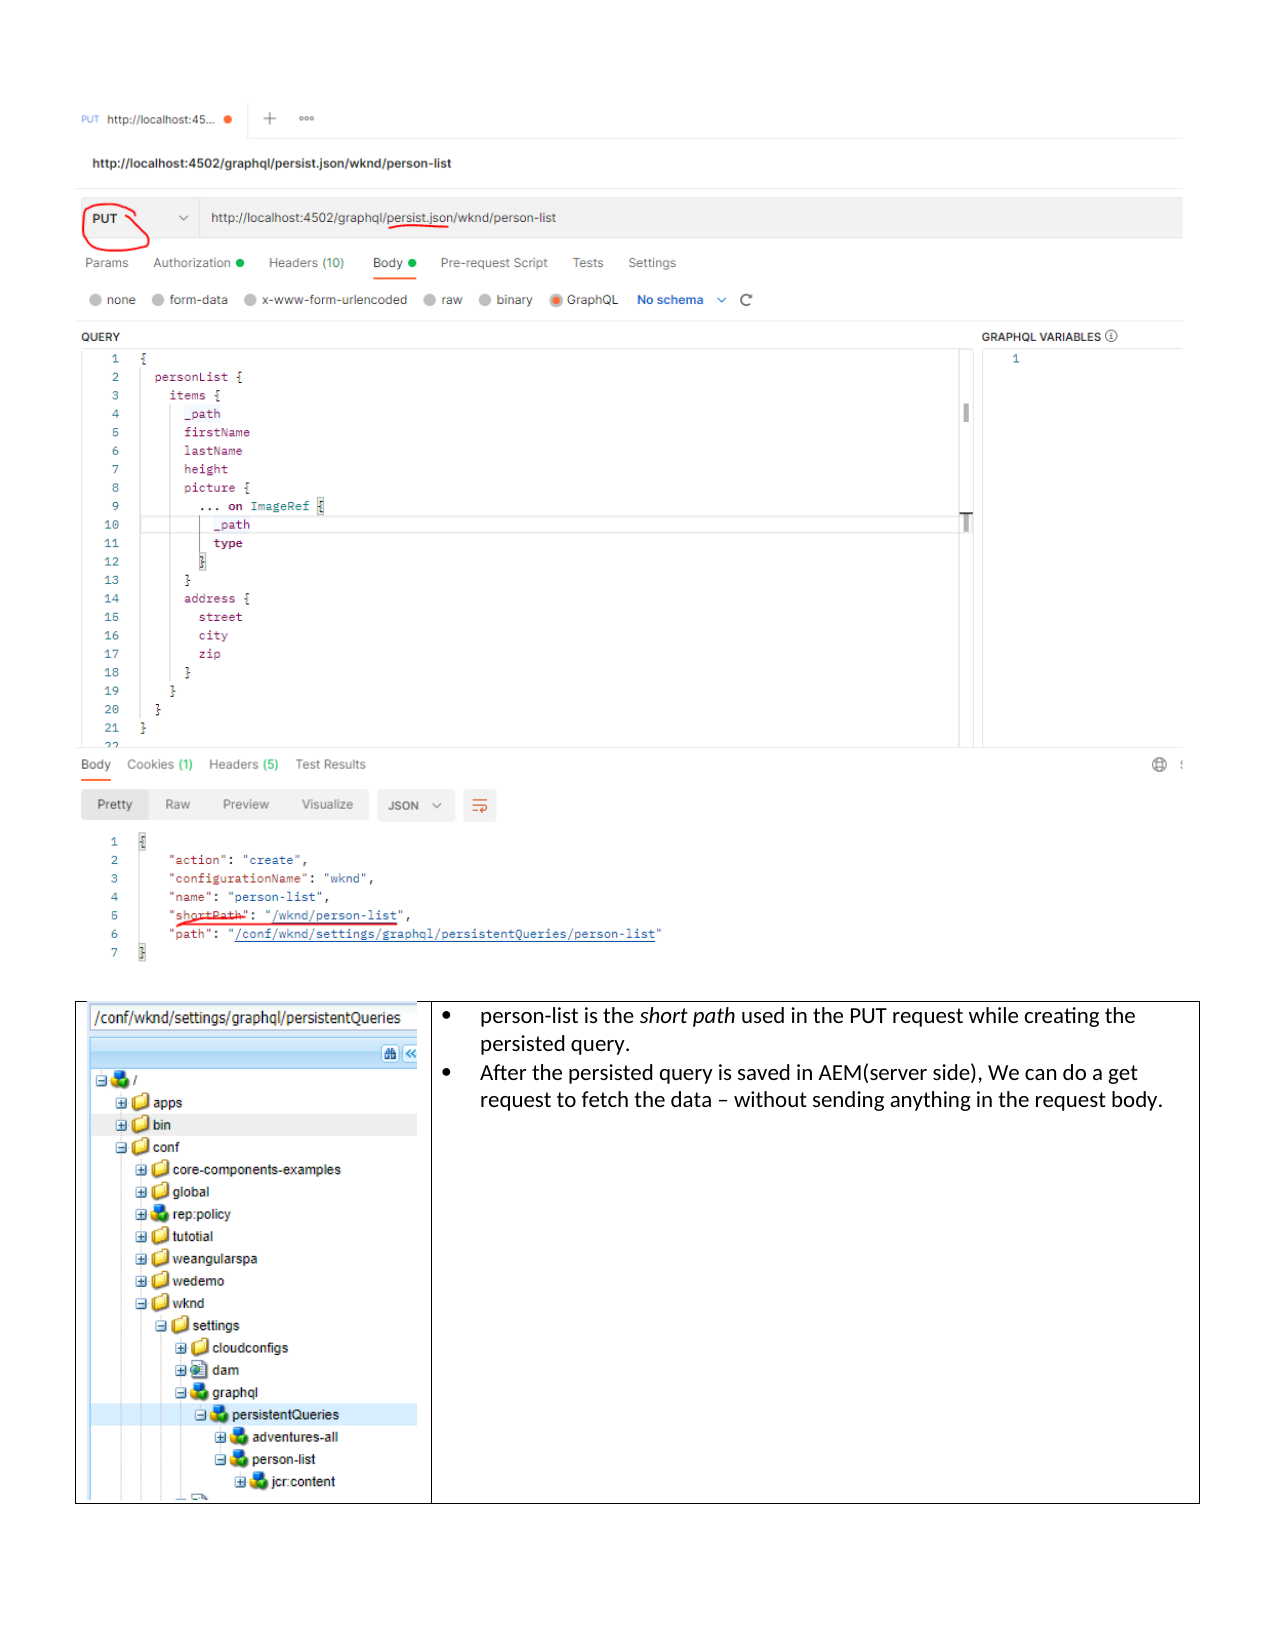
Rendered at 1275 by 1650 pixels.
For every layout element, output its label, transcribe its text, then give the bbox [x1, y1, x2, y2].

picture [86, 1001, 417, 1500]
picture [75, 103, 1183, 982]
table_header [76, 1002, 431, 1503]
table_header person-list is the short path used in the PUT request while creating the persisted query. After the persisted query is saved in AEM(server side), We can do a get request to fetch the data – without sending anything in the request body. [432, 1002, 1199, 1503]
